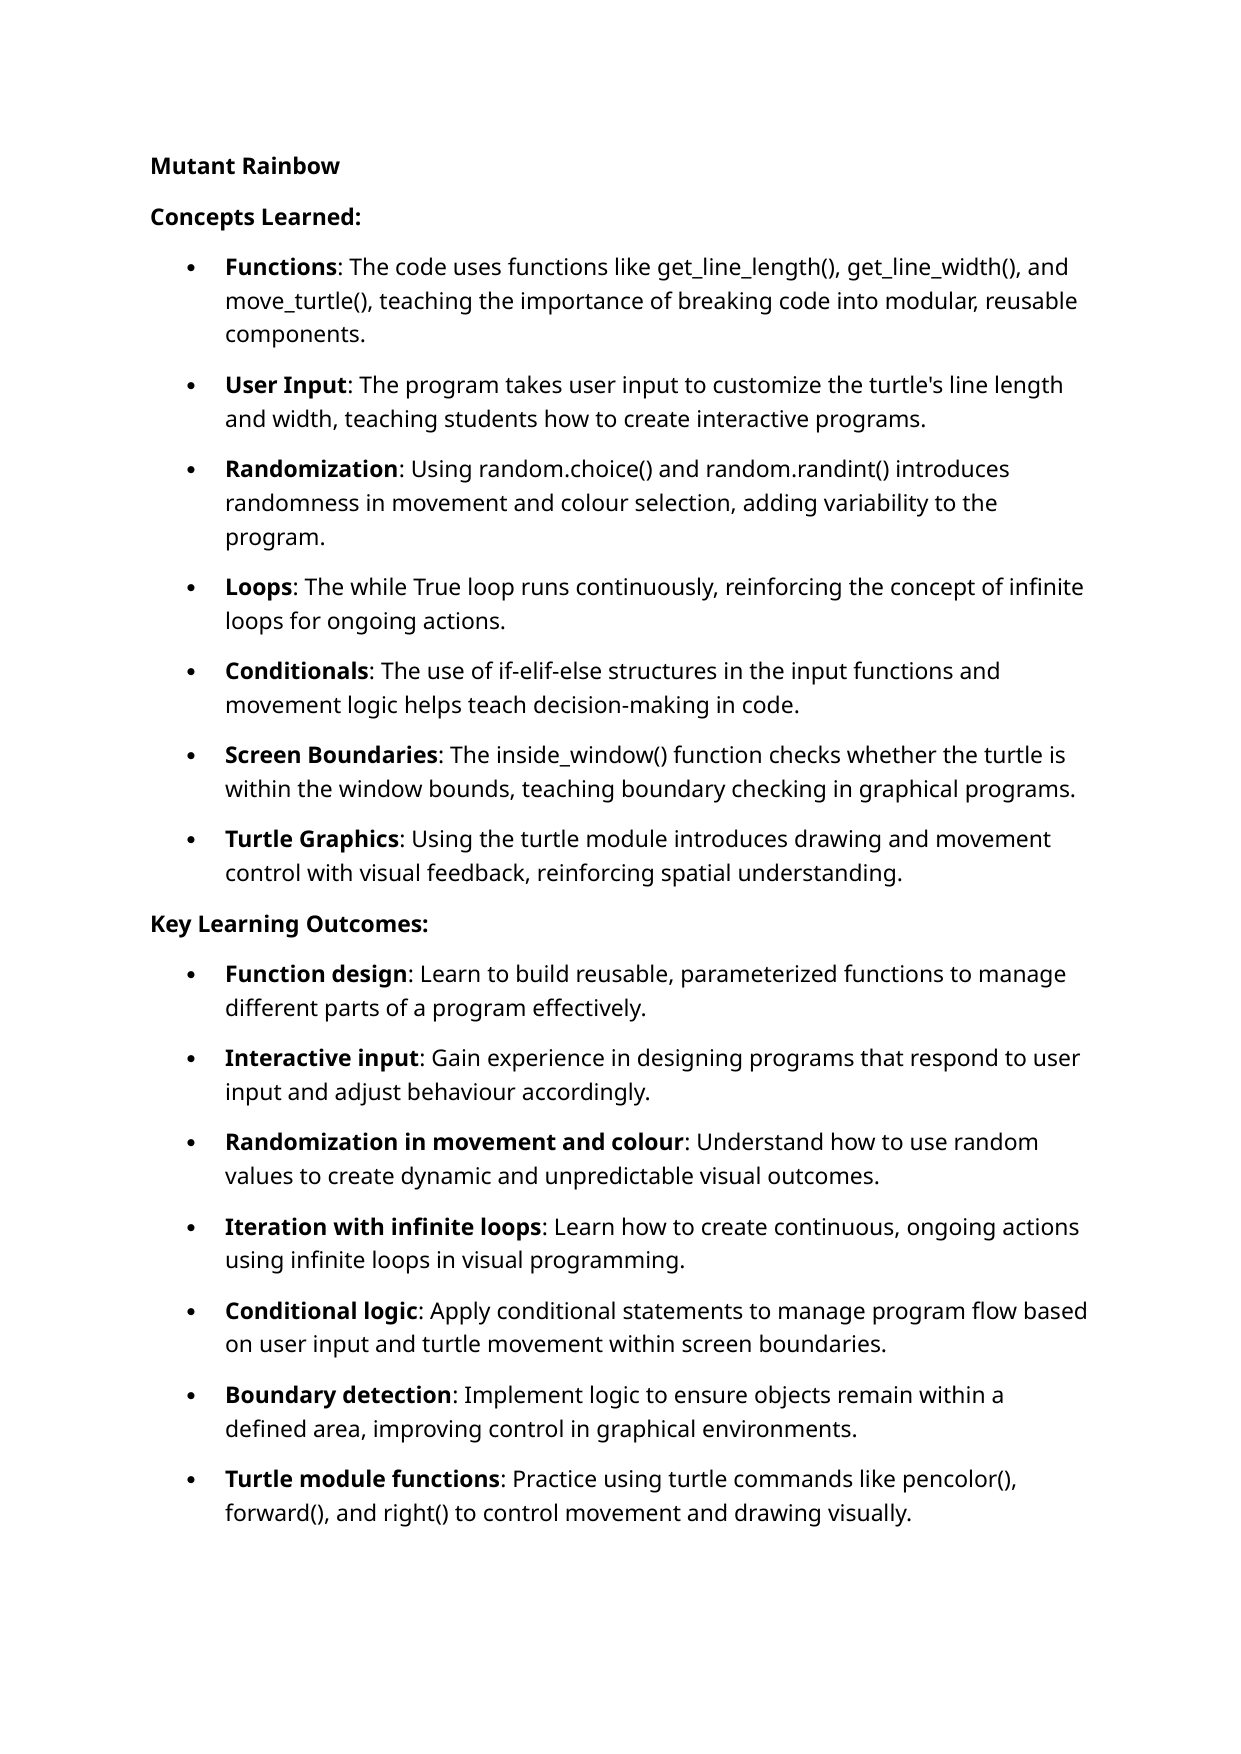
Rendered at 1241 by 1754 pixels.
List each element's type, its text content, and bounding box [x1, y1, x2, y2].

list Iteration with infinite loops: Learn how to create continuous, ongoing actions using infinite loops in visual programming. [187, 1210, 1090, 1275]
list Conditionals: The use of if-elif-else structures in the input functions and movement logic helps teach decision-making in code. [187, 655, 1090, 720]
list Turtle Graphics: Using the turtle module introduces drawing and movement control with visual feedback, reinforcing spatial understanding. [187, 823, 1090, 888]
list Boundary detection: Implement logic to ensure objects remain within a defined area, improving control in graphical environments. [187, 1379, 1090, 1444]
list Randomization in movement and colour: Understand how to use random values to create dynamic and unpredictable visual outcomes. [187, 1126, 1090, 1191]
list Randomization: Using random.choice() and random.randint() introduces randomness in movement and colour selection, adding variability to the program. [187, 453, 1090, 552]
list Screen Boundaries: The inside_window() function checks whether the turtle is within the window bounds, teaching boundary checking in graphical programs. [187, 739, 1090, 804]
list User Input: The program takes user input to customize the turtle's line length and width, teaching students how to create interactive programs. [187, 369, 1090, 434]
list Loops: The while True loop runs continuously, reinforcing the concept of infinite loops for ongoing actions. [187, 571, 1090, 636]
list Turtle module functions: Practice using turtle commands like pencolor(), forward(), and right() to control movement and drawing visually. [187, 1463, 1090, 1528]
text Concepts Learned: [150, 200, 1090, 232]
text Mutant Rainbow [150, 150, 1090, 181]
list Functions: The code uses functions like get_line_length(), get_line_width(), and move_turtle(), teaching the importance of breaking code into modular, reusable components. [187, 251, 1090, 349]
text Key Learning Outcomes: [150, 907, 1090, 939]
list Interactive input: Gain experience in designing programs that respond to user input and adjust behaviour accordingly. [187, 1042, 1090, 1107]
list Function design: Learn to build reusable, parameterized functions to manage different parts of a program effectively. [187, 958, 1090, 1023]
list Conditional logic: Apply conditional statements to manage program flow based on user input and turtle movement within screen boundaries. [187, 1294, 1090, 1359]
